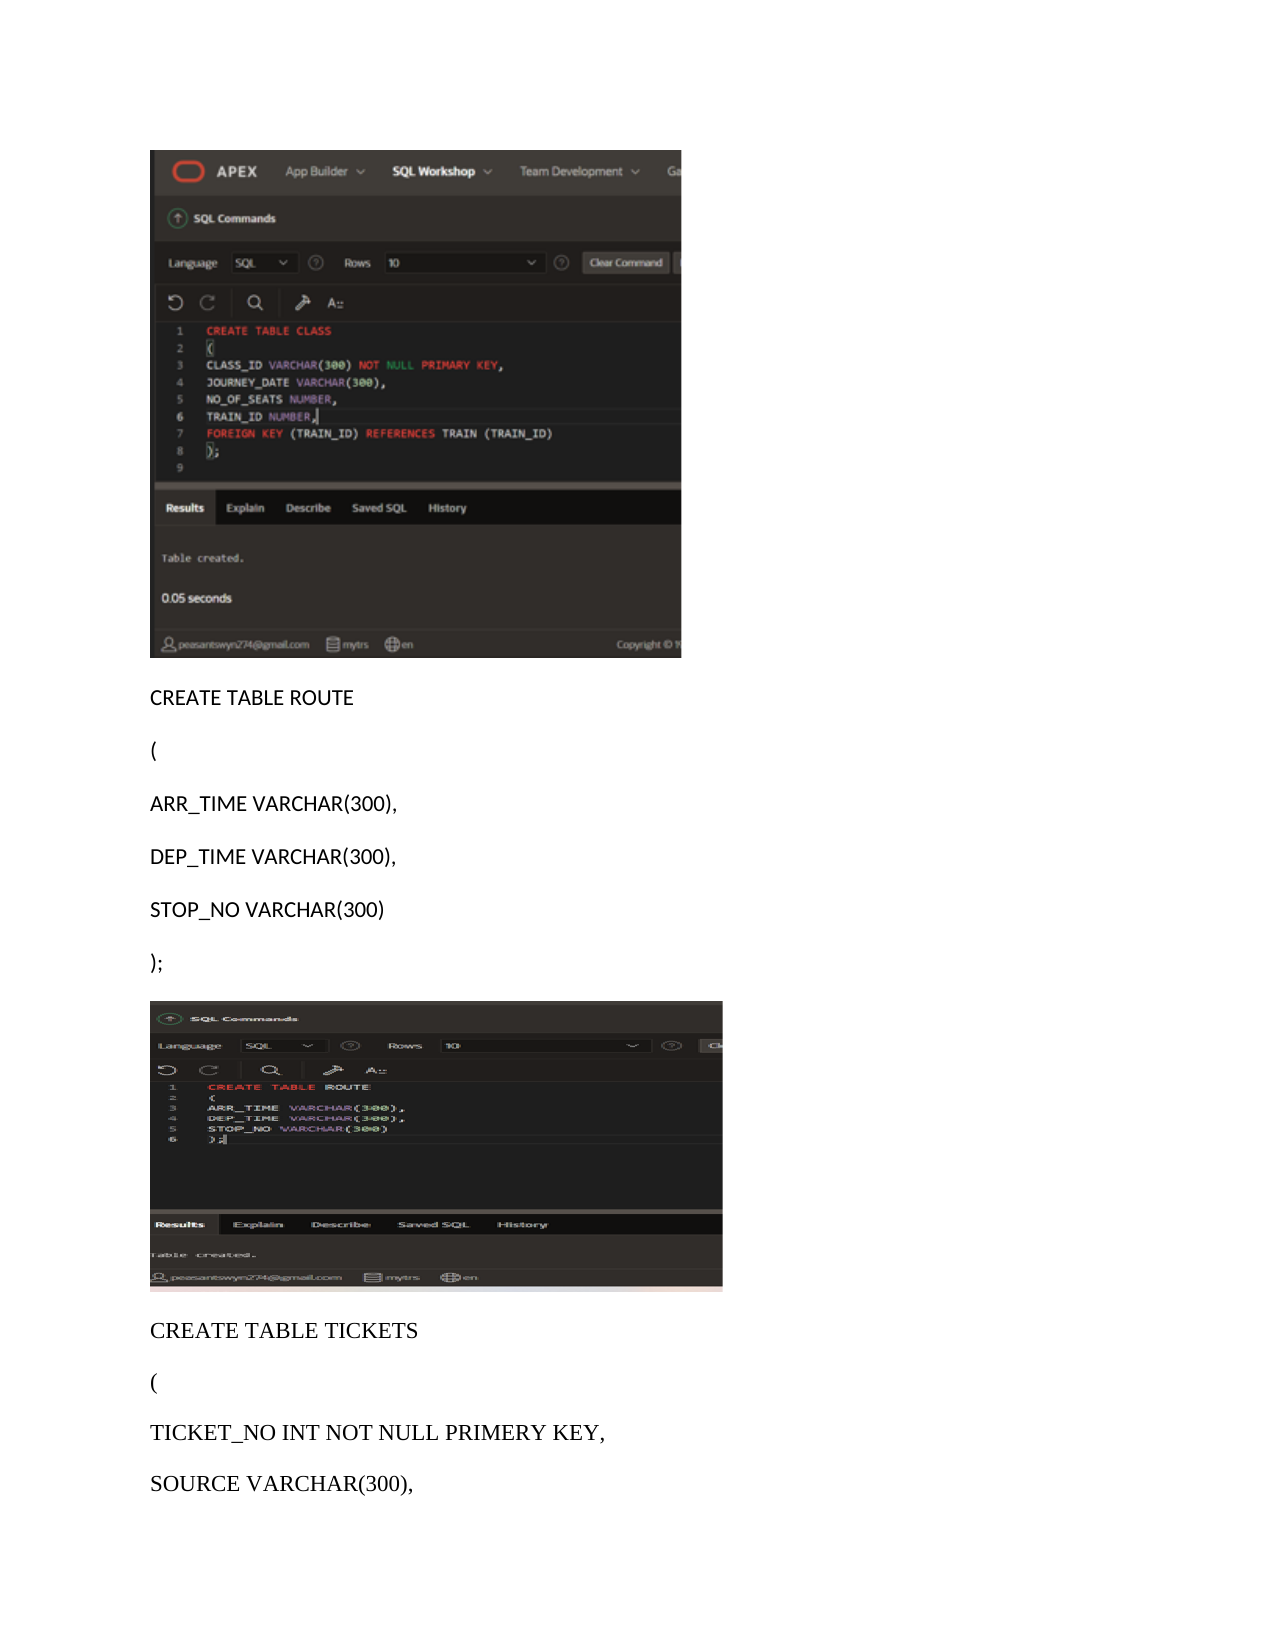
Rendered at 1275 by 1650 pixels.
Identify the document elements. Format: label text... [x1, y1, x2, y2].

text DEP_TIME VARCHAR(300), [150, 842, 1125, 870]
picture [150, 150, 682, 658]
text CREATE TABLE TICKETS [150, 1317, 1125, 1343]
text ( [150, 1368, 1125, 1394]
text TICKET_NO INT NOT NULL PRIMERY KEY, [150, 1419, 1125, 1445]
text ( [150, 736, 1125, 764]
picture [150, 1001, 723, 1292]
text CREATE TABLE ROUTE [150, 683, 1125, 711]
text STOP_NO VARCHAR(300) [150, 895, 1125, 923]
text ); [150, 948, 1125, 976]
text ARR_TIME VARCHAR(300), [150, 789, 1125, 817]
text SOURCE VARCHAR(300), [150, 1470, 1125, 1496]
